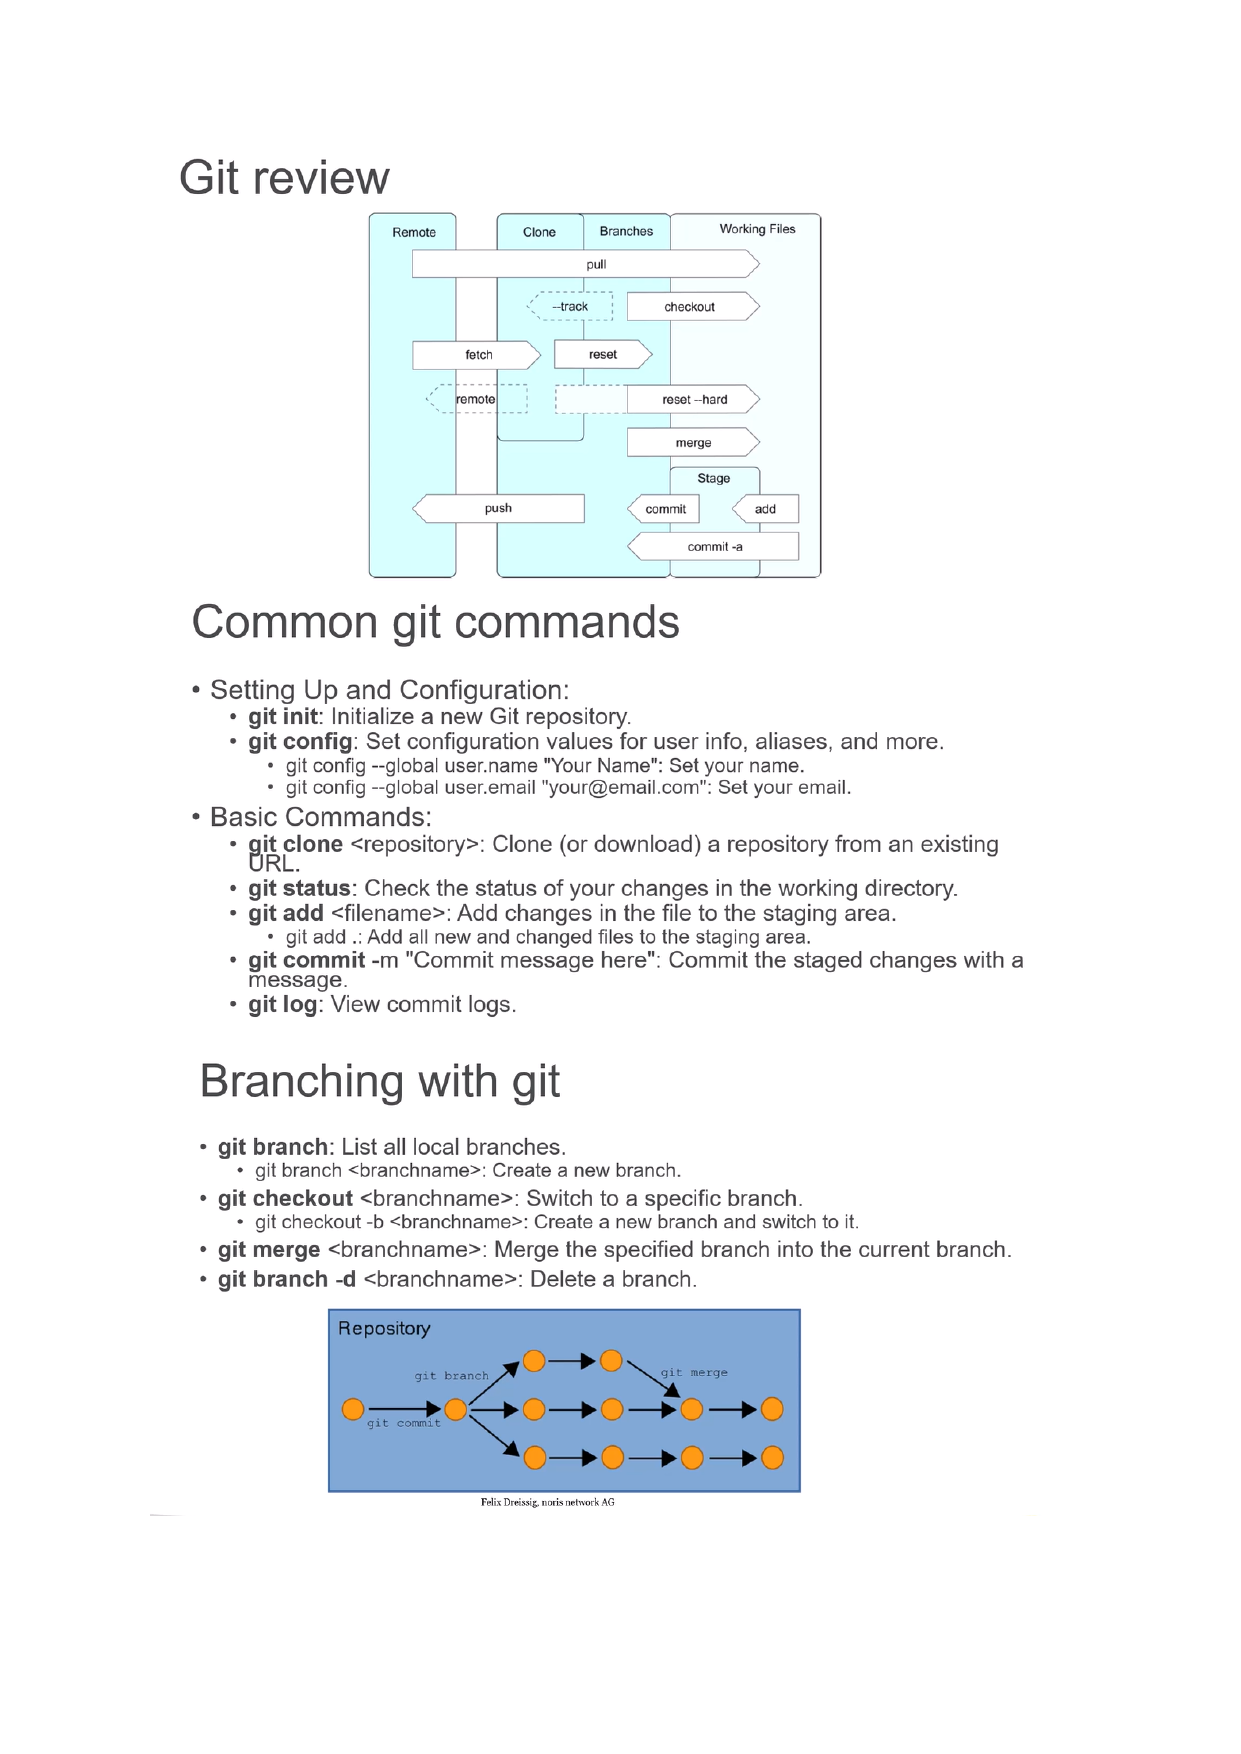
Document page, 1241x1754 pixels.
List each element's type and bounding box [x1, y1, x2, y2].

picture [150, 593, 1091, 1044]
picture [150, 1047, 1091, 1516]
picture [150, 150, 1091, 590]
